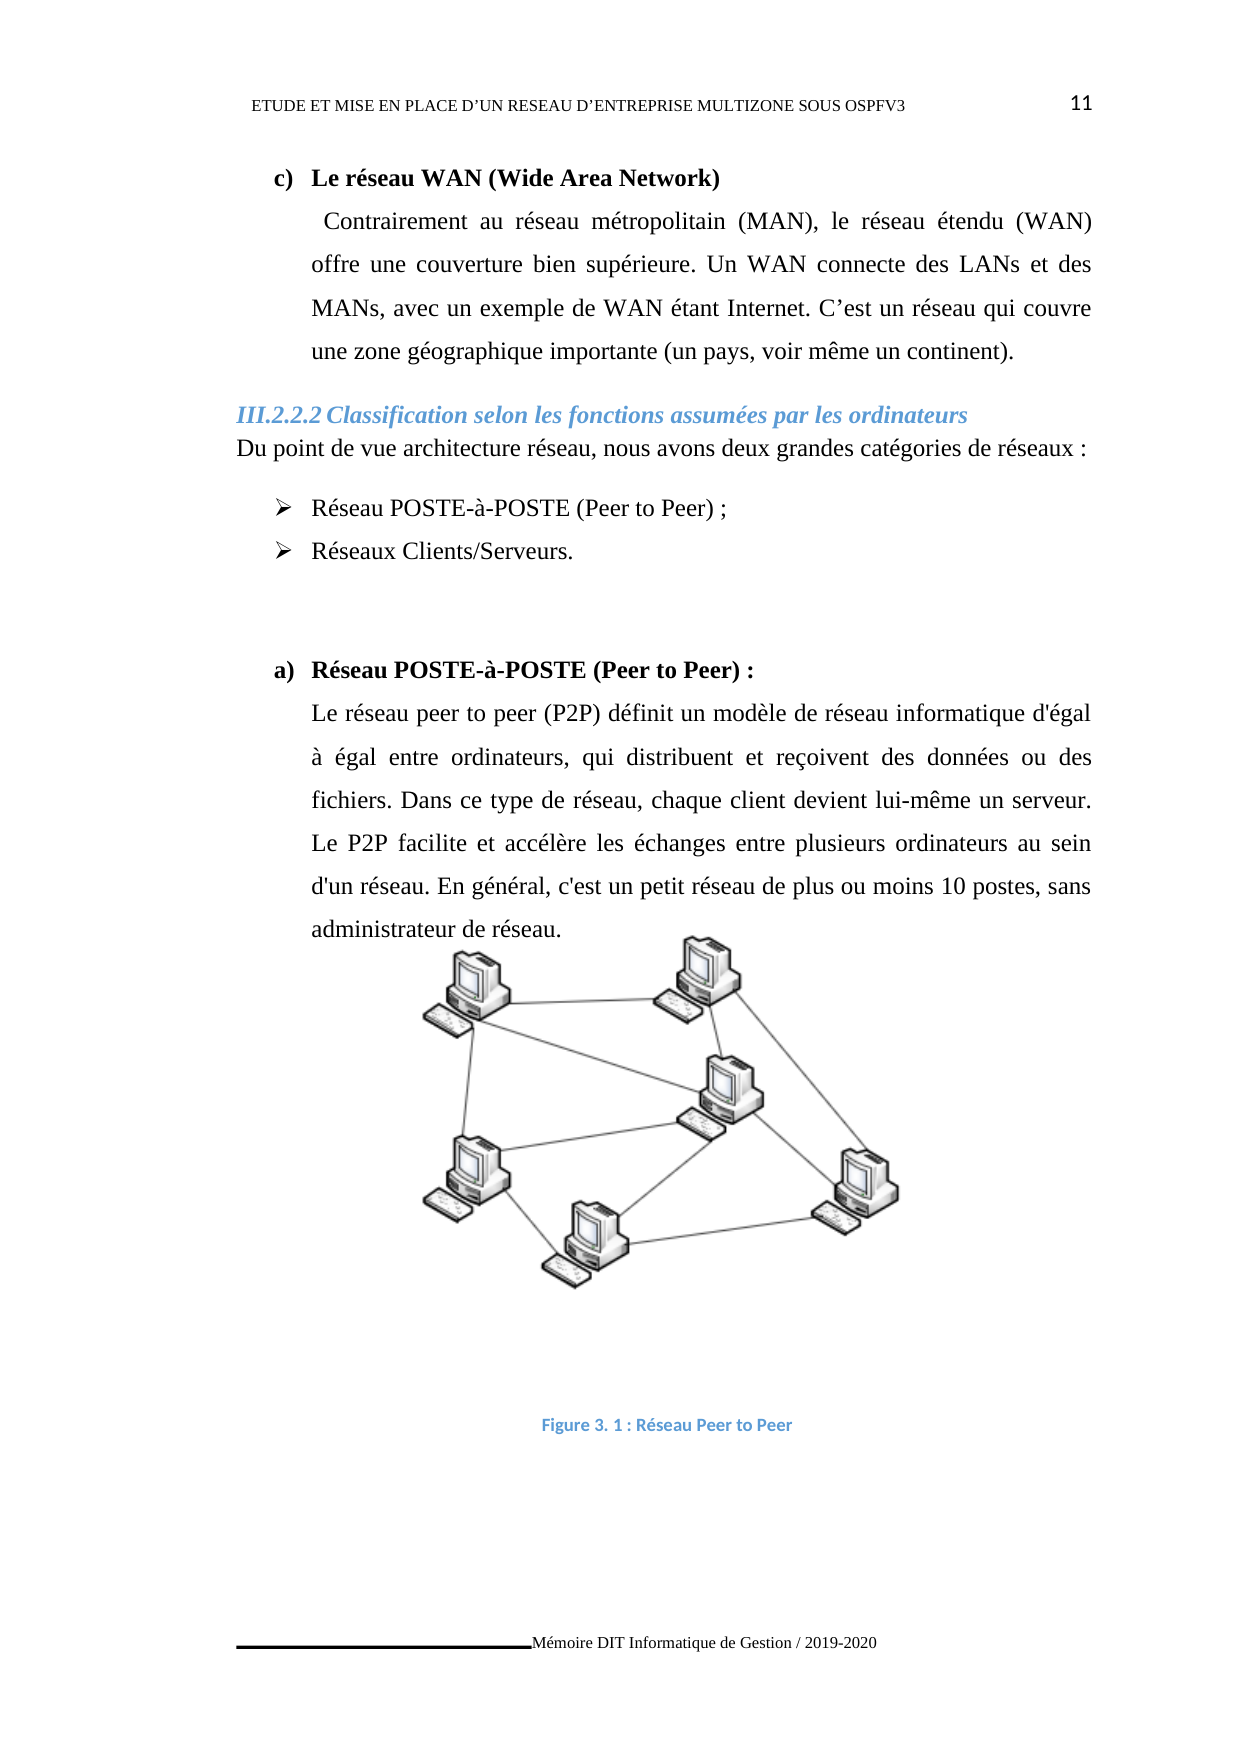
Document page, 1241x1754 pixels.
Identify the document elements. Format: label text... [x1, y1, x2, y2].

list Réseau POSTE-à-POSTE (Peer to Peer) : [274, 655, 1092, 684]
list Le réseau peer to peer (P2P) définit un modèle de réseau informatique d'égal à égal entre ordinateurs, qui distribuent et reçoivent des données ou des fichiers. Dans ce type de réseau, chaque client devient lui-même un serveur. Le P2P facilite et accélère les échanges entre plusieurs ordinateurs au sein d'un réseau. En général, c'est un petit réseau de plus ou moins 10 postes, sans administrateur de réseau. [311, 698, 1092, 943]
list Réseaux Clients/Serveurs. [274, 536, 1092, 564]
subtitle Classification selon les fonctions assumées par les ordinateurs [236, 400, 1092, 428]
picture [366, 943, 963, 1327]
list Le réseau WAN (Wide Area Network) [274, 163, 1092, 192]
list Réseau POSTE-à-POSTE (Peer to Peer) ; [274, 493, 1092, 521]
list Contrairement au réseau métropolitain (MAN), le réseau étendu (WAN) offre une couverture bien supérieure. Un WAN connecte des LANs et des MANs, avec un exemple de WAN étant Internet. C’est un réseau qui couvre une zone géographique importante (un pays, voir même un continent). [311, 206, 1092, 364]
text Du point de vue architecture réseau, nous avons deux grandes catégories de réseaux : [236, 433, 1092, 462]
